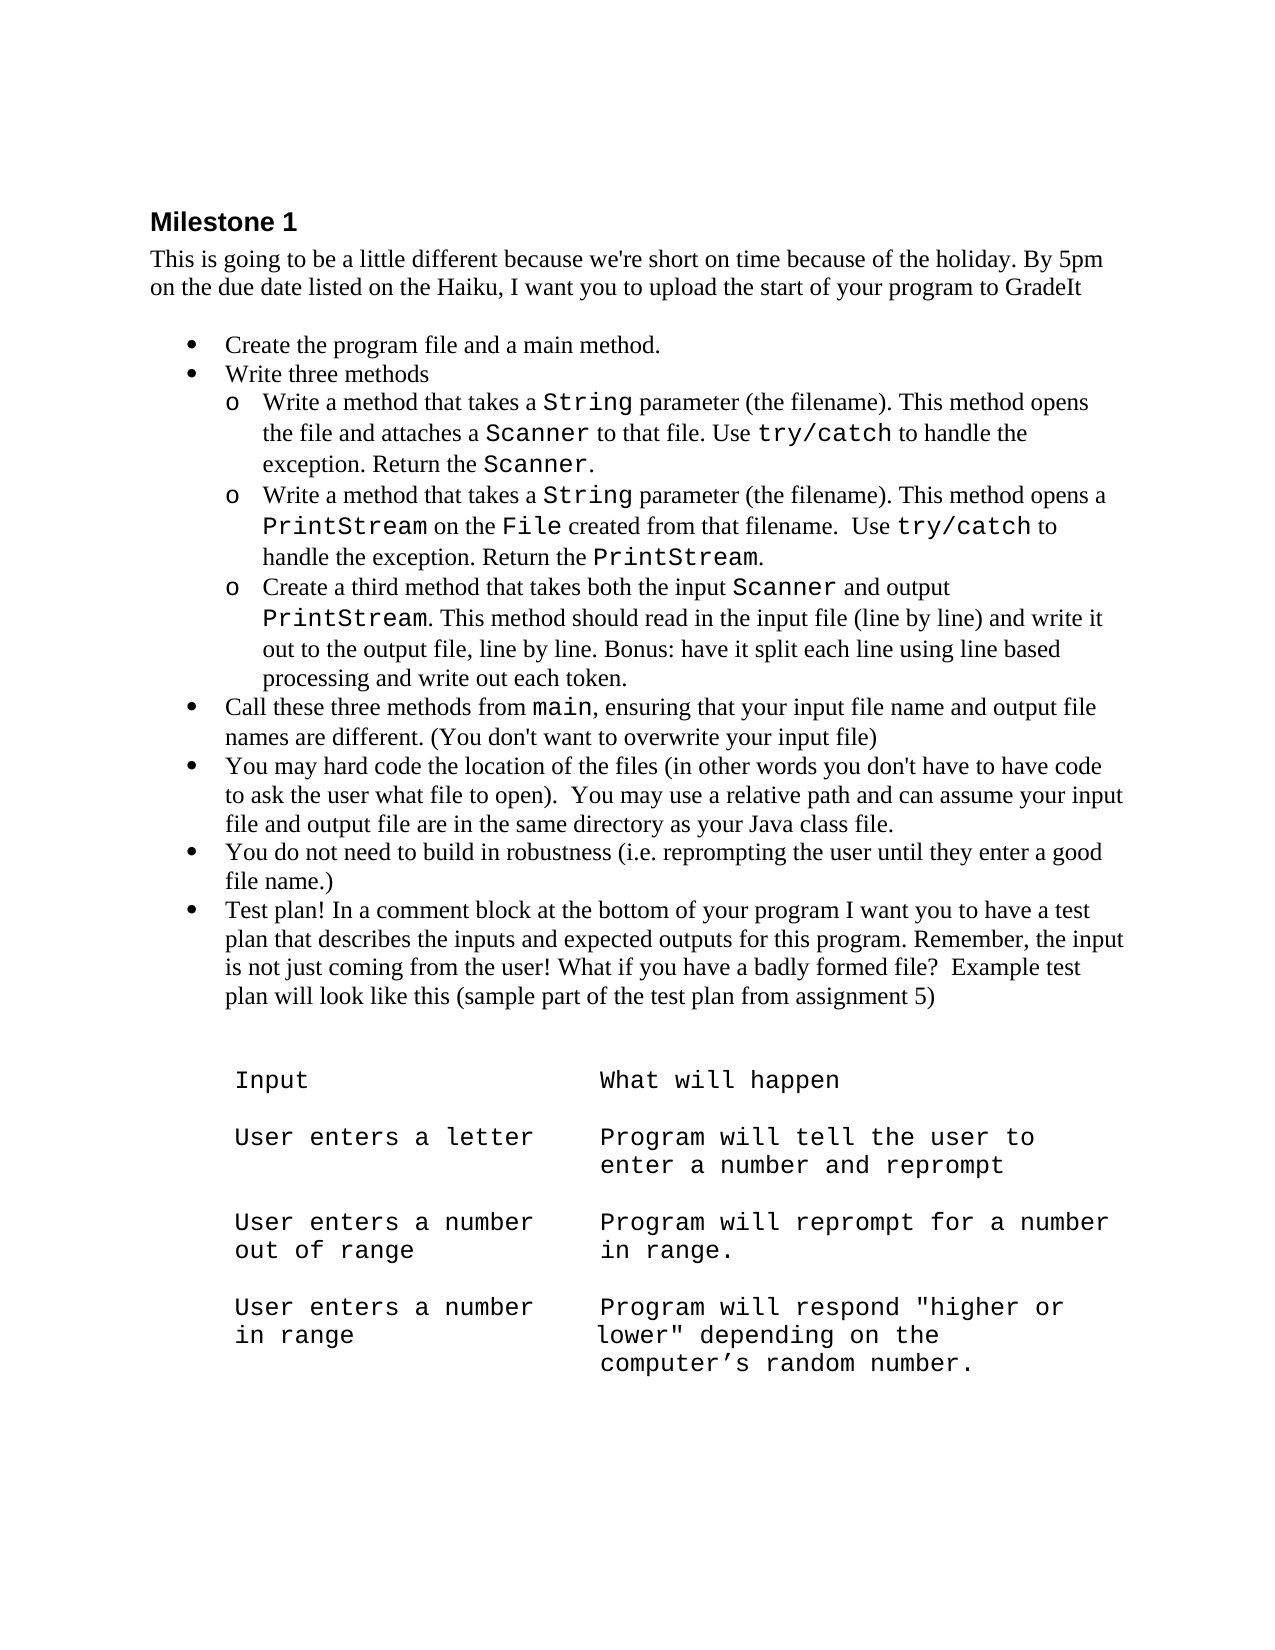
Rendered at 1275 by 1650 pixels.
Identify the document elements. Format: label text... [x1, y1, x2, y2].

list Write three methods [187, 359, 1125, 387]
text User enters a letter Program will tell the user to [234, 1124, 1125, 1152]
text in range lower" depending on the [234, 1322, 1125, 1351]
list You may hard code the location of the files (in other words you don't have to have code to ask the user what file to open). You may use a relative path and can assume your input file and output file are in the same directory as your Java class file. [187, 751, 1125, 837]
text This is going to be a little different because we're short on time because of the holiday. By 5pm on the due date listed on the Haiku, I want you to upload the start of your program to GradeIt [150, 244, 1125, 301]
list Call these three methods from main, ensuring that your input file name and output file names are different. (You don't want to overwrite your input file) [187, 692, 1125, 751]
text out of range in range. [234, 1237, 1125, 1266]
list Write a method that takes a String parameter (the filename). This method opens a PrintStream on the File created from that filename. Use try/catch to handle the exception. Return the PrintStream. [225, 480, 1125, 572]
text enter a number and reprompt [234, 1152, 1125, 1181]
list Create a third method that takes both the input Scanner and output PrintStream. This method should read in the input file (line by line) and write it out to the output file, line by line. Bonus: have it split each line using line based processing and write out each token. [225, 572, 1125, 692]
text computer’s random number. [534, 1351, 1125, 1379]
text User enters a number Program will reprompt for a number [234, 1209, 1125, 1237]
list Create the program file and a main method. [187, 330, 1125, 359]
subtitle Milestone 1 [150, 206, 1125, 237]
text Input What will happen [234, 1067, 1125, 1096]
list You do not need to build in robustness (i.e. reprompting the user until they enter a good file name.) [187, 837, 1125, 895]
list Test plan! In a comment block at the bottom of your program I want you to have a test plan that describes the inputs and expected outputs for this program. Remember, the input is not just coming from the user! What if you have a badly formed file? Example test plan will look like this (sample part of the test plan from assignment 5) [187, 895, 1125, 1010]
list Write a method that takes a String parameter (the filename). This method opens the file and attaches a Scanner to that file. Use try/catch to handle the exception. Return the Scanner. [225, 387, 1125, 480]
text User enters a number Program will respond "higher or [234, 1294, 1125, 1322]
